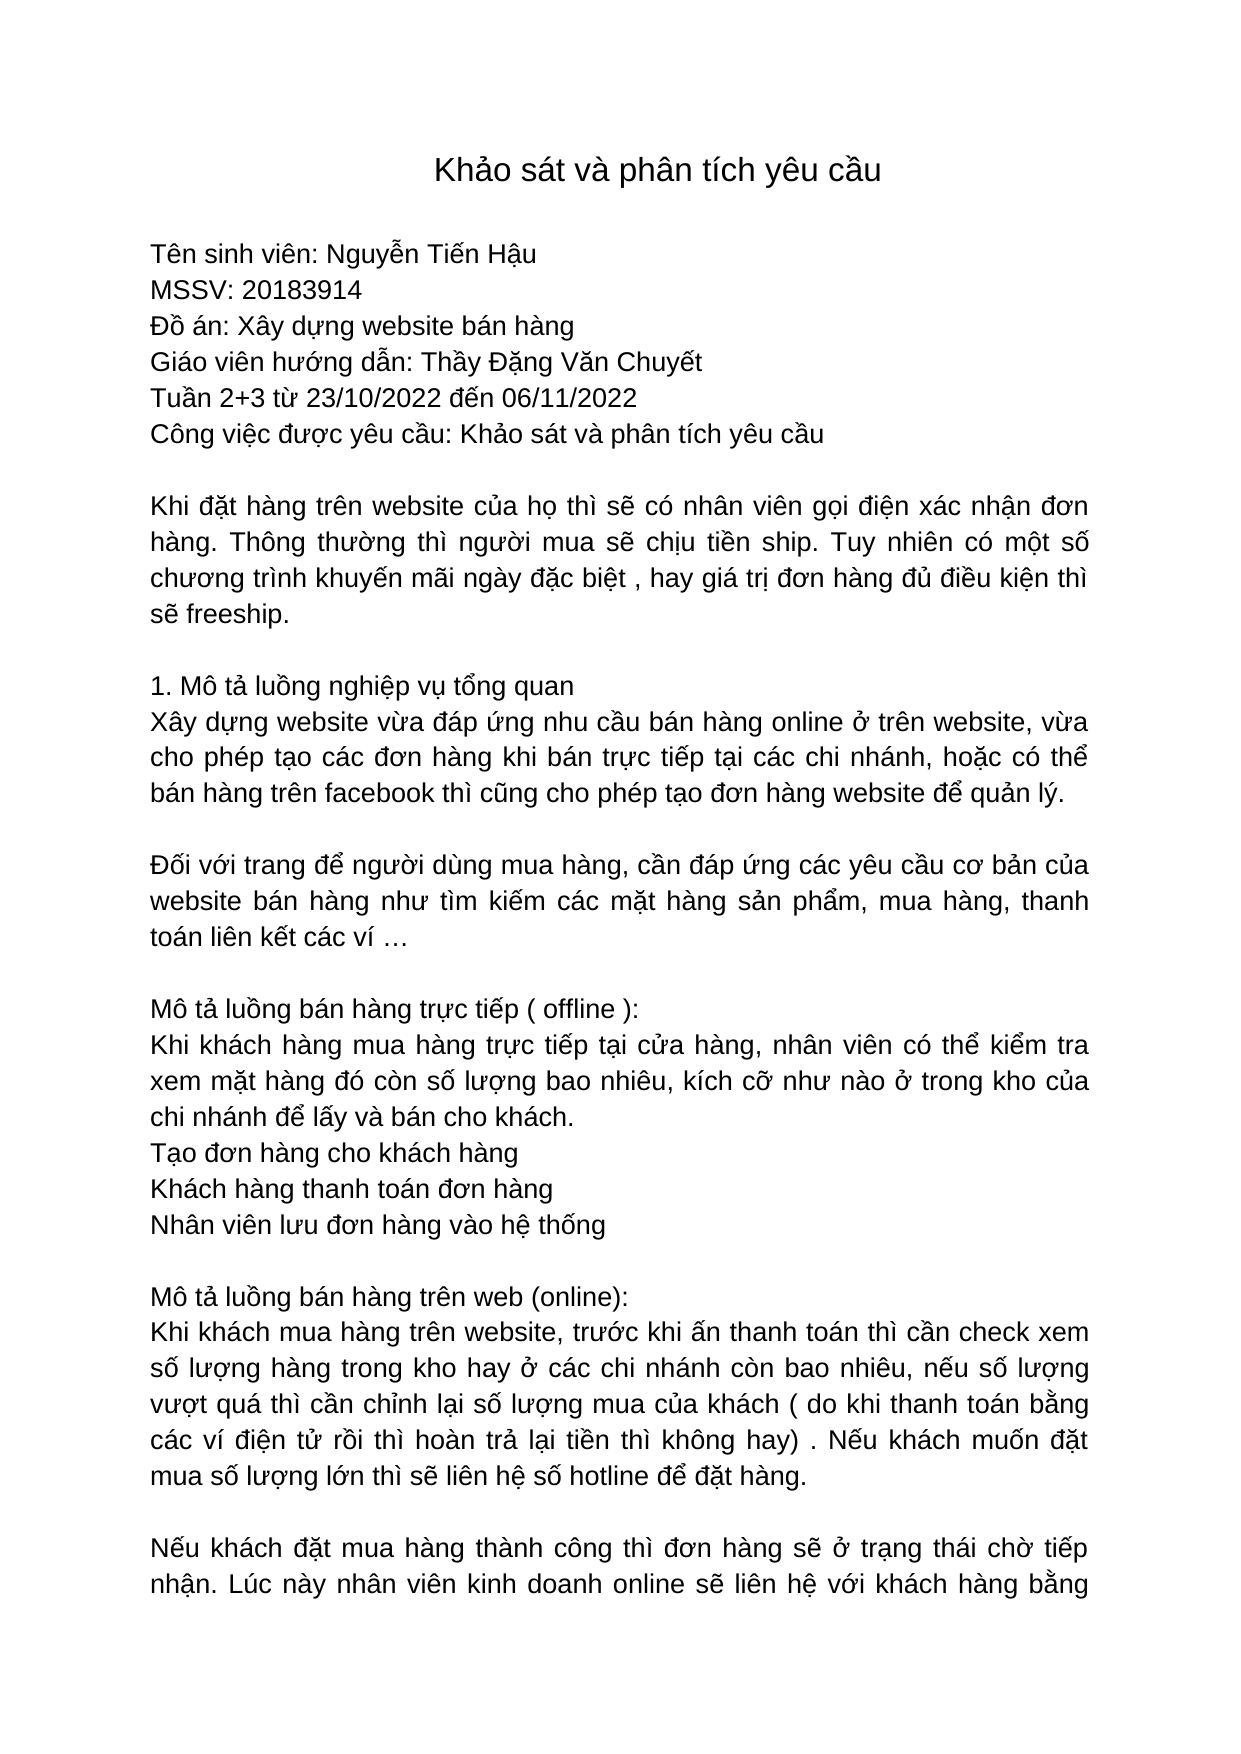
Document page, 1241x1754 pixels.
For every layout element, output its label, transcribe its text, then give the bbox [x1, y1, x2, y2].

text Khách hàng thanh toán đơn hàng [150, 1173, 1090, 1204]
text Khảo sát và phân tích yêu cầu [225, 150, 1090, 188]
list Mô tả luồng nghiệp vụ tổng quan [150, 669, 1090, 701]
text Khi khách hàng mua hàng trực tiếp tại cửa hàng, nhân viên có thể kiểm tra xem mặt hàng đó còn số lượng bao nhiêu, kích cỡ như nào ở trong kho của chi nhánh để lấy và bán cho khách. [150, 1029, 1090, 1132]
text Đồ án: Xây dựng website bán hàng [150, 310, 1090, 341]
text Mô tả luồng bán hàng trực tiếp ( offline ): [150, 993, 1090, 1024]
text Tuần 2+3 từ 23/10/2022 đến 06/11/2022 [150, 382, 1090, 413]
text Tên sinh viên: Nguyễn Tiến Hậu [150, 238, 1090, 269]
text Đối với trang để người dùng mua hàng, cần đáp ứng các yêu cầu cơ bản của website bán hàng như tìm kiếm các mặt hàng sản phẩm, mua hàng, thanh toán liên kết các ví … [150, 849, 1090, 952]
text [150, 1532, 1090, 1599]
text Công việc được yêu cầu: Khảo sát và phân tích yêu cầu [150, 418, 1090, 449]
text Mô tả luồng bán hàng trên web (online): [150, 1281, 1090, 1312]
text Tạo đơn hàng cho khách hàng [150, 1137, 1090, 1168]
text Khi khách mua hàng trên website, trước khi ấn thanh toán thì cần check xem số lượng hàng trong kho hay ở các chi nhánh còn bao nhiêu, nếu số lượng vượt quá thì cần chỉnh lại số lượng mua của khách ( do khi thanh toán bằng các ví điện tử rồi thì hoàn trả lại tiền thì không hay) . Nếu khách muốn đặt mua số lượng lớn thì sẽ liên hệ số hotline để đặt hàng. [150, 1316, 1090, 1491]
text Xây dựng website vừa đáp ứng nhu cầu bán hàng online ở trên website, vừa cho phép tạo các đơn hàng khi bán trực tiếp tại các chi nhánh, hoặc có thể bán hàng trên facebook thì cũng cho phép tạo đơn hàng website để quản lý. [150, 706, 1090, 809]
text Nhân viên lưu đơn hàng vào hệ thống [150, 1209, 1090, 1240]
text Giáo viên hướng dẫn: Thầy Đặng Văn Chuyết [150, 346, 1090, 377]
text MSSV: 20183914 [150, 274, 1090, 306]
text Khi đặt hàng trên website của họ thì sẽ có nhân viên gọi điện xác nhận đơn hàng. Thông thường thì người mua sẽ chịu tiền ship. Tuy nhiên có một số chương trình khuyến mãi ngày đặc biệt , hay giá trị đơn hàng đủ điều kiện thì sẽ freeship. [150, 490, 1090, 629]
